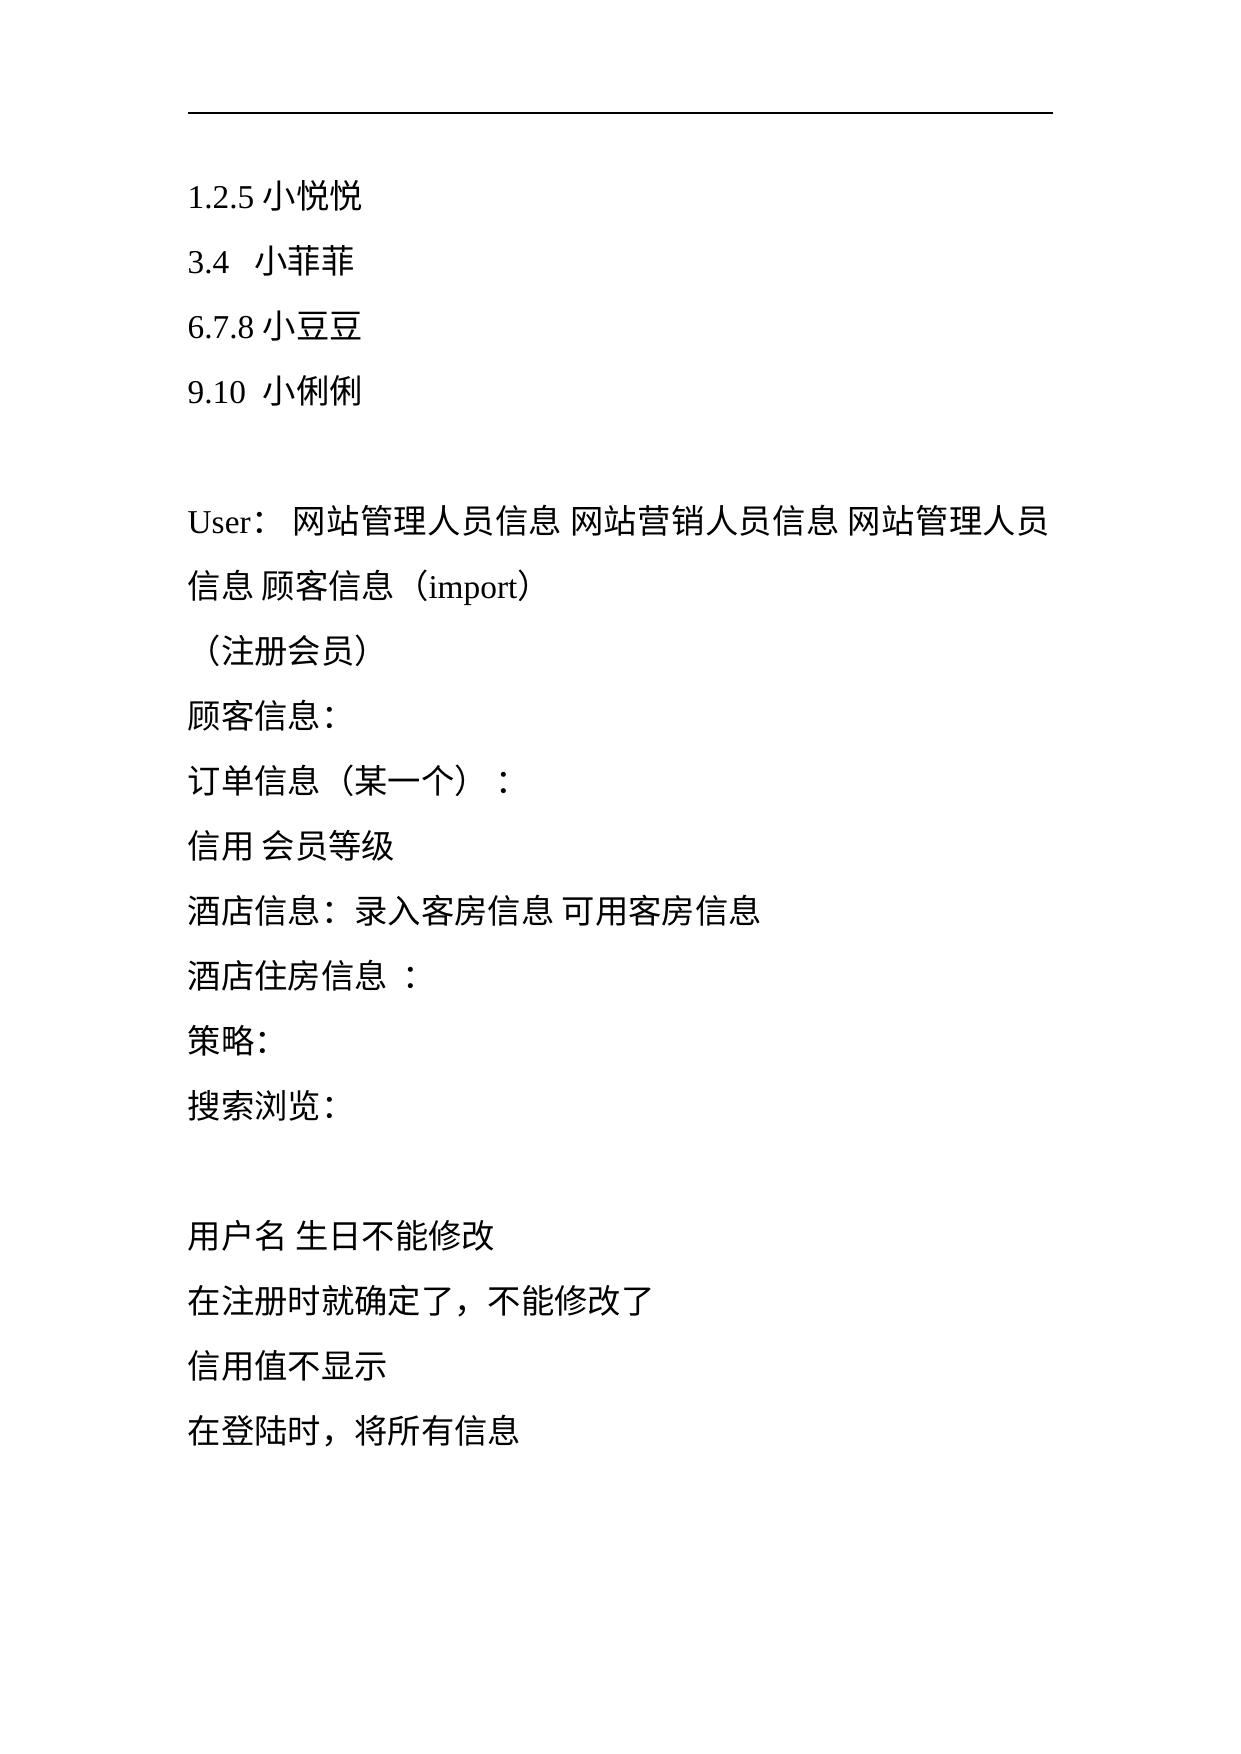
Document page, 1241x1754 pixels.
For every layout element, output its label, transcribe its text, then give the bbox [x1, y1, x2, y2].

text 酒店住房信息 ： [187, 942, 1053, 1007]
text 3.4 小菲菲 [187, 227, 1053, 292]
text User： 网站管理人员信息 网站营销人员信息 网站管理人员信息 顾客信息（import） [187, 487, 1053, 617]
text 6.7.8 小豆豆 [187, 292, 1053, 357]
text 顾客信息： [187, 682, 1053, 747]
text 在登陆时，将所有信息 [187, 1397, 1053, 1462]
text 在注册时就确定了，不能修改了 [187, 1267, 1053, 1332]
text 1.2.5 小悦悦 [187, 162, 1053, 227]
text 搜索浏览： [187, 1072, 1053, 1137]
text （注册会员） [187, 617, 1053, 682]
text 酒店信息：录入客房信息 可用客房信息 [187, 877, 1053, 942]
text 信用值不显示 [187, 1332, 1053, 1397]
text 9.10 小俐俐 [187, 357, 1053, 422]
text 信用 会员等级 [187, 812, 1053, 877]
text 策略： [187, 1007, 1053, 1072]
text 用户名 生日不能修改 [187, 1202, 1053, 1267]
text 订单信息（某一个） ： [187, 747, 1053, 812]
